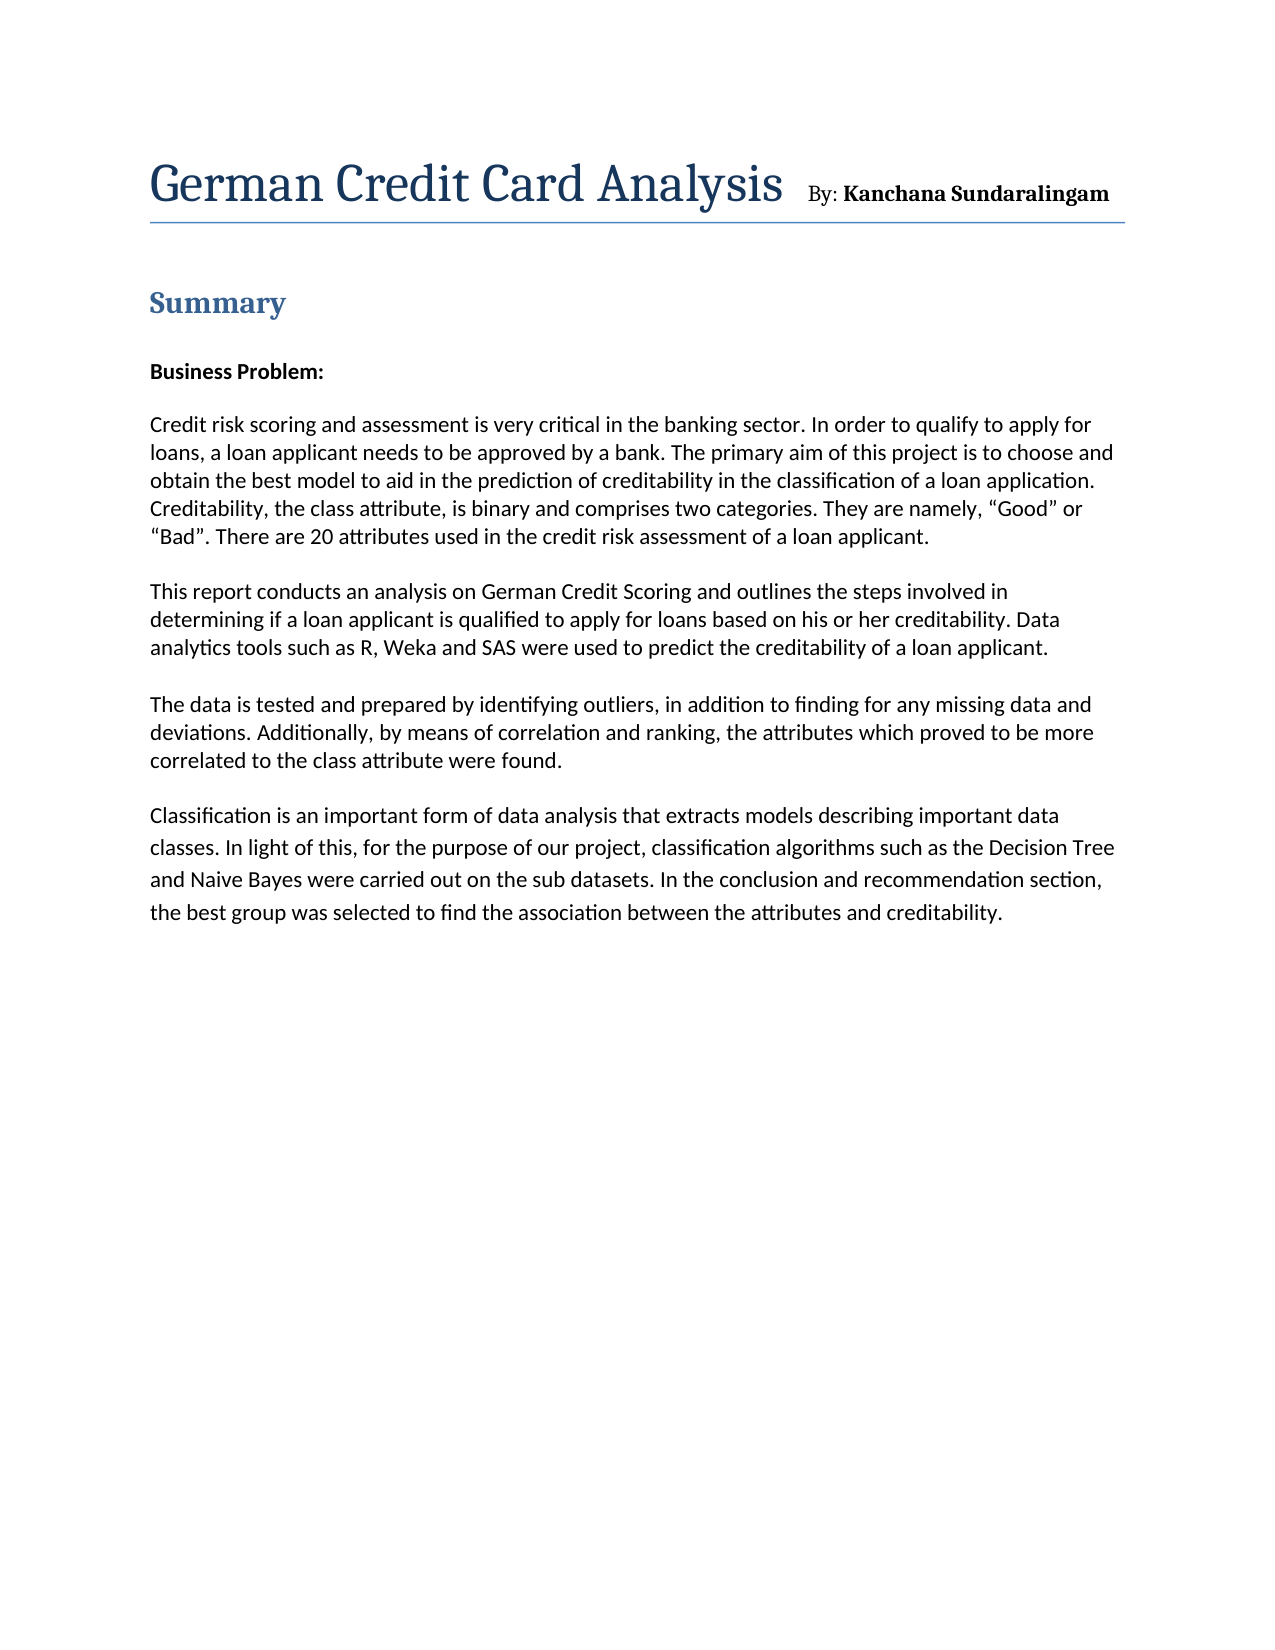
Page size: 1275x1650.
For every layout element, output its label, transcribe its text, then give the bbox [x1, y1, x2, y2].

title German Credit Card Analysis By: Kanchana Sundaralingam [150, 152, 1275, 213]
text This report conducts an analysis on German Credit Scoring and outlines the steps involved in determining if a loan applicant is qualified to apply for loans based on his or her creditability. Data analytics tools such as R, Weka and SAS were used to predict the creditability of a loan applicant. [150, 577, 1121, 662]
text Credit risk scoring and assessment is very critical in the banking sector. In order to qualify to apply for loans, a loan applicant needs to be approved by a bank. The primary aim of this project is to choose and obtain the best model to aid in the prediction of creditability in the classification of a loan application. Creditability, the class attribute, is binary and comprises two categories. They are namely, “Good” or “Bad”. There are 20 attributes used in the credit risk assessment of a loan applicant. [150, 410, 1121, 550]
subtitle Summary [150, 285, 1275, 321]
text The data is tested and prepared by identifying outliers, in addition to finding for any missing data and deviations. Additionally, by means of correlation and ranking, the attributes which proved to be more correlated to the class attribute were found. [150, 690, 1094, 774]
text Business Problem: [150, 357, 1275, 385]
text Classification is an important form of data analysis that extracts models describing important data classes. In light of this, for the purpose of our project, classification algorithms such as the Decision Tree and Naive Bayes were carried out on the sub datasets. In the conclusion and recommendation section, the best group was selected to find the association between the attributes and creditability. [150, 801, 1121, 926]
